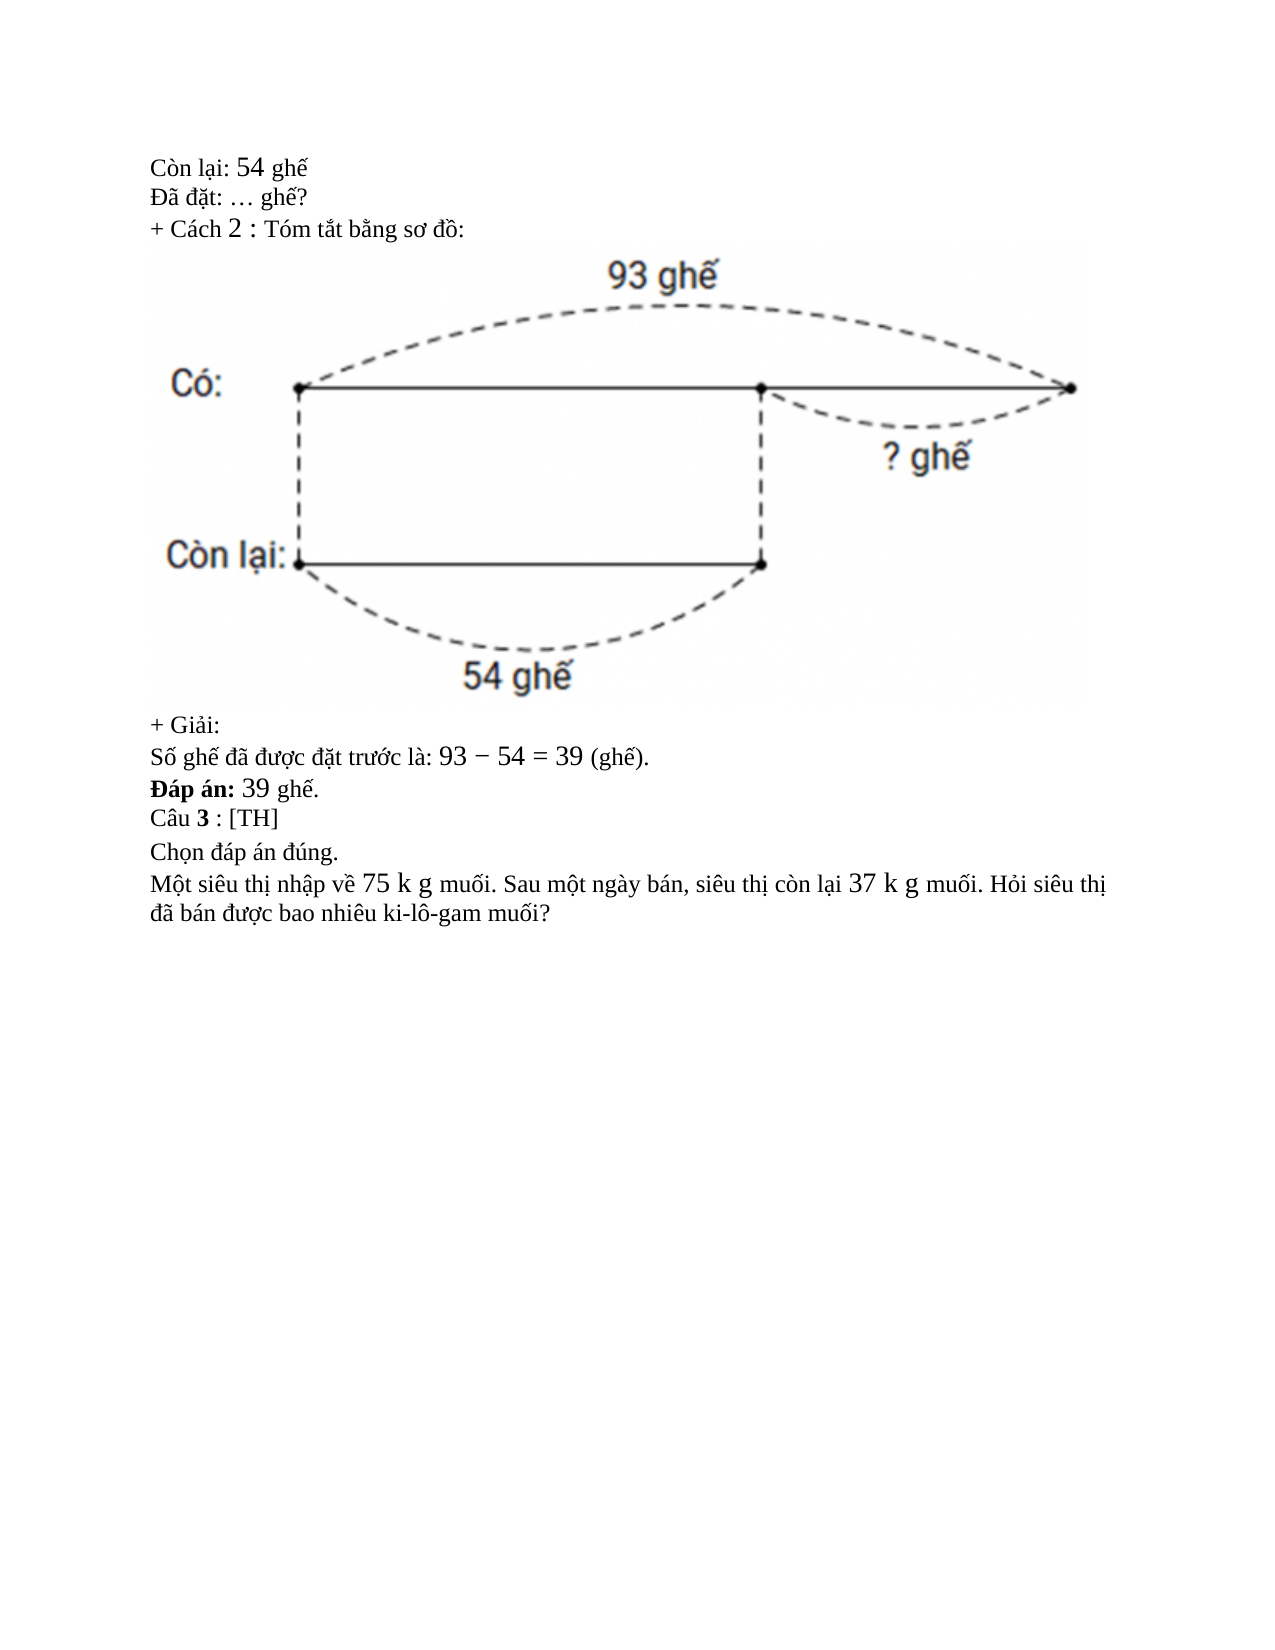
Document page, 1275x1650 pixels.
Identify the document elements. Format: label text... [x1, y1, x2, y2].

text Chọn đáp án đúng. Một siêu thị nhập về 75 k g muối. Sau một ngày bán, siêu thị còn lại 37 k g muối. Hỏi siêu thị đã bán được bao nhiêu ki-lô-gam muối? [150, 837, 1125, 927]
picture [150, 243, 1088, 710]
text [150, 150, 1125, 803]
text Câu 3 : [TH] [150, 803, 1125, 832]
